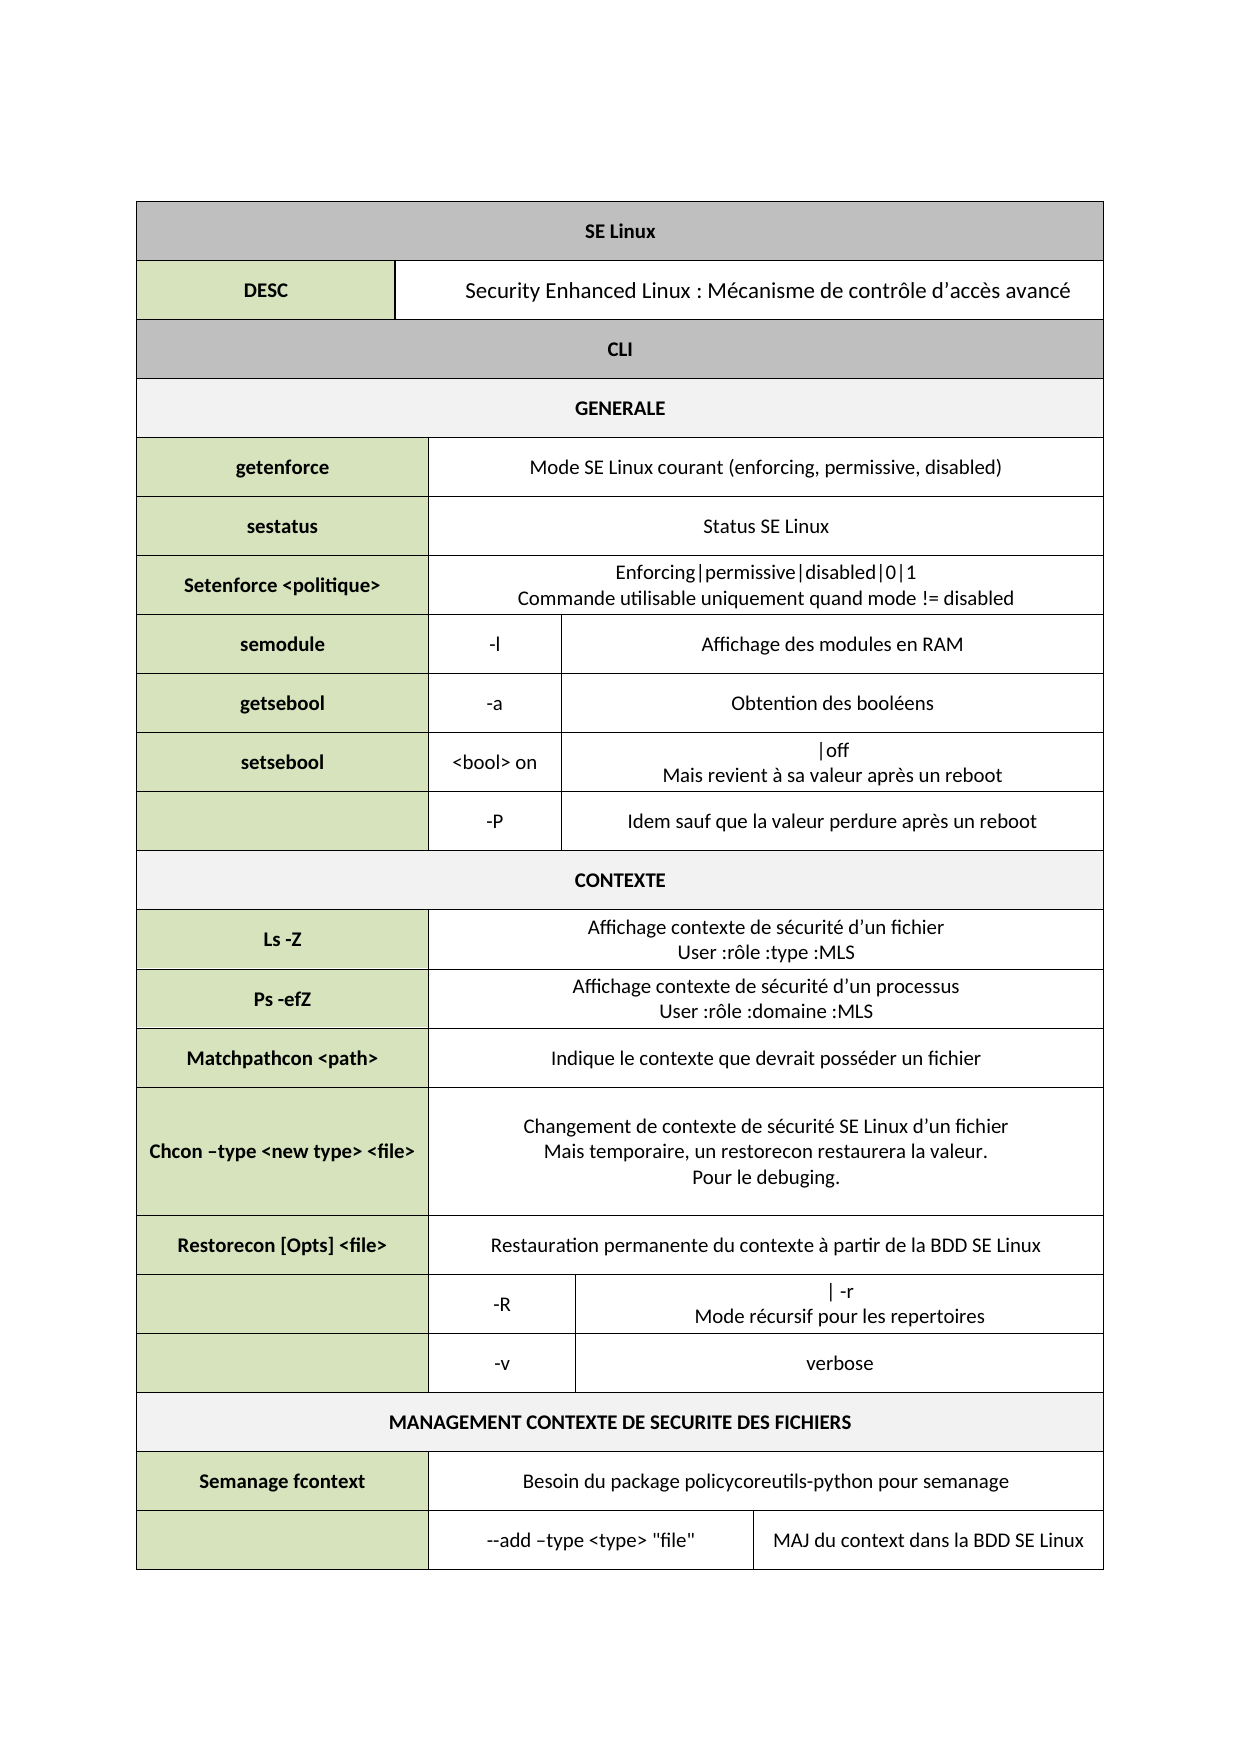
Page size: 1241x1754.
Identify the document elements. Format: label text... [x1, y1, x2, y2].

table_cell Matchpathcon <path> [137, 1029, 428, 1087]
table_cell DESC [137, 261, 394, 319]
table_cell [137, 792, 428, 850]
table_cell MANAGEMENT CONTEXTE DE SECURITE DES FICHIERS [137, 1393, 1103, 1451]
table_cell Security Enhanced Linux : Mécanisme de contrôle d’accès avancé [396, 261, 1103, 319]
table_cell [137, 1511, 428, 1569]
table_cell | -r Mode récursif pour les repertoires [576, 1275, 1103, 1333]
table_cell Setenforce <politique> [137, 556, 428, 614]
table_cell |off Mais revient à sa valeur après un reboot [562, 733, 1103, 791]
table_cell Obtention des booléens [562, 674, 1103, 732]
table_cell Idem sauf que la valeur perdure après un reboot [562, 792, 1103, 850]
table_cell MAJ du context dans la BDD SE Linux [754, 1511, 1103, 1569]
table_cell verbose [576, 1334, 1103, 1392]
table_cell Status SE Linux [429, 497, 1103, 555]
table_cell Indique le contexte que devrait posséder un fichier [429, 1029, 1103, 1087]
table_cell -R [429, 1275, 575, 1333]
table_cell [137, 1334, 428, 1392]
table_cell --add –type <type> "file" [429, 1511, 753, 1569]
table_cell Changement de contexte de sécurité SE Linux d’un fichier Mais temporaire, un restorecon restaurera la valeur. Pour le debuging. [429, 1088, 1103, 1215]
table_cell Affichage contexte de sécurité d’un processus User :rôle :domaine :MLS [429, 970, 1103, 1027]
table_cell semodule [137, 615, 428, 673]
table_cell [137, 1275, 428, 1333]
table_cell -a [429, 674, 561, 732]
table_cell setsebool [137, 733, 428, 791]
table_cell Enforcing|permissive|disabled|0|1 Commande utilisable uniquement quand mode != disabled [429, 556, 1103, 614]
table_cell CONTEXTE [137, 851, 1103, 909]
table_cell Besoin du package policycoreutils-python pour semanage [429, 1452, 1103, 1510]
table_cell getsebool [137, 674, 428, 732]
table_cell CLI [137, 320, 1103, 378]
table_cell sestatus [137, 497, 428, 555]
table_cell -P [429, 792, 561, 850]
table_cell Restorecon [Opts] <file> [137, 1216, 428, 1274]
table_cell Restauration permanente du contexte à partir de la BDD SE Linux [429, 1216, 1103, 1274]
table_cell -l [429, 615, 561, 673]
table_cell Mode SE Linux courant (enforcing, permissive, disabled) [429, 438, 1103, 496]
table_cell Affichage des modules en RAM [562, 615, 1103, 673]
table_cell Affichage contexte de sécurité d’un fichier User :rôle :type :MLS [429, 910, 1103, 968]
table_cell -v [429, 1334, 575, 1392]
table_cell Chcon –type <new type> <file> [137, 1088, 428, 1215]
table_cell getenforce [137, 438, 428, 496]
table_cell Semanage fcontext [137, 1452, 428, 1510]
table_header SE Linux [137, 202, 1103, 260]
table_cell Ls -Z [137, 910, 428, 968]
table_cell GENERALE [137, 379, 1103, 437]
table_cell Ps -efZ [137, 970, 428, 1027]
table_cell <bool> on [429, 733, 561, 791]
